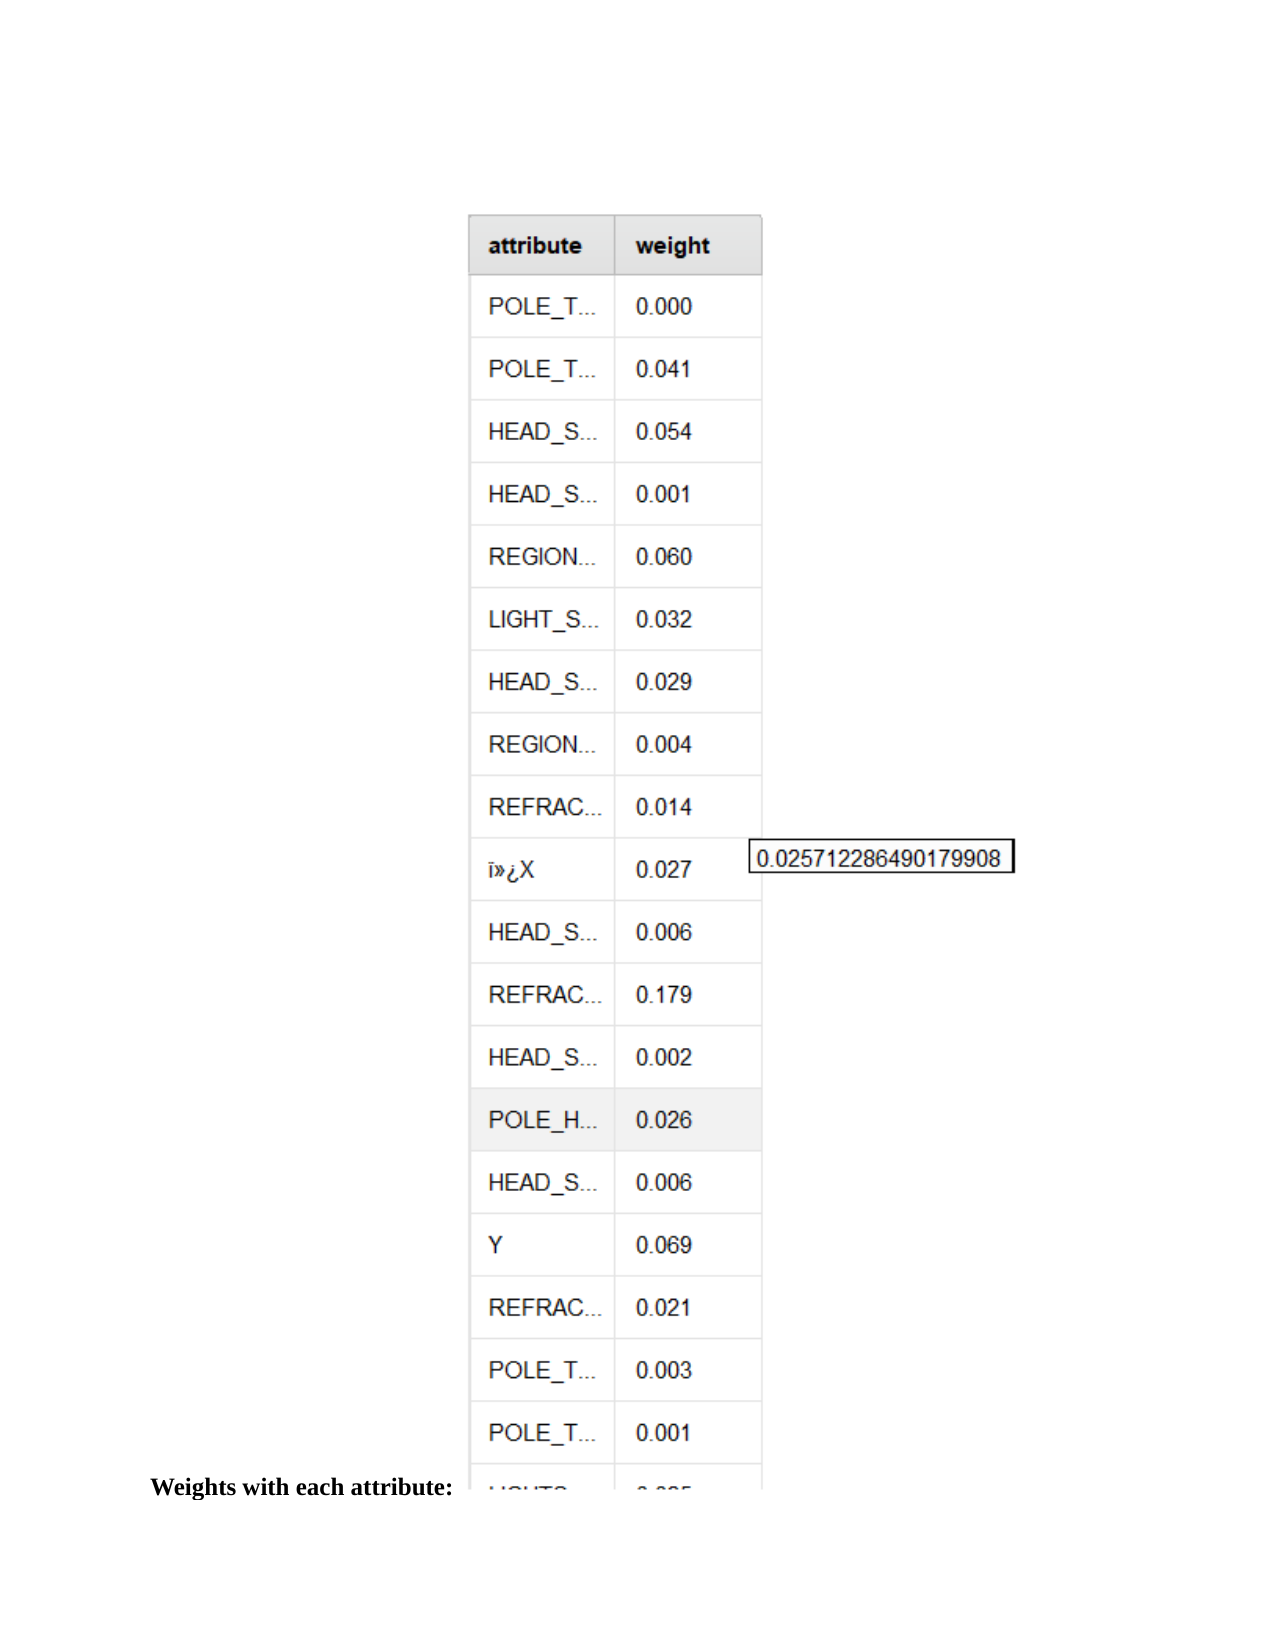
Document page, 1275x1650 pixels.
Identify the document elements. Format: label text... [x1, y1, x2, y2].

picture [459, 150, 1020, 1496]
